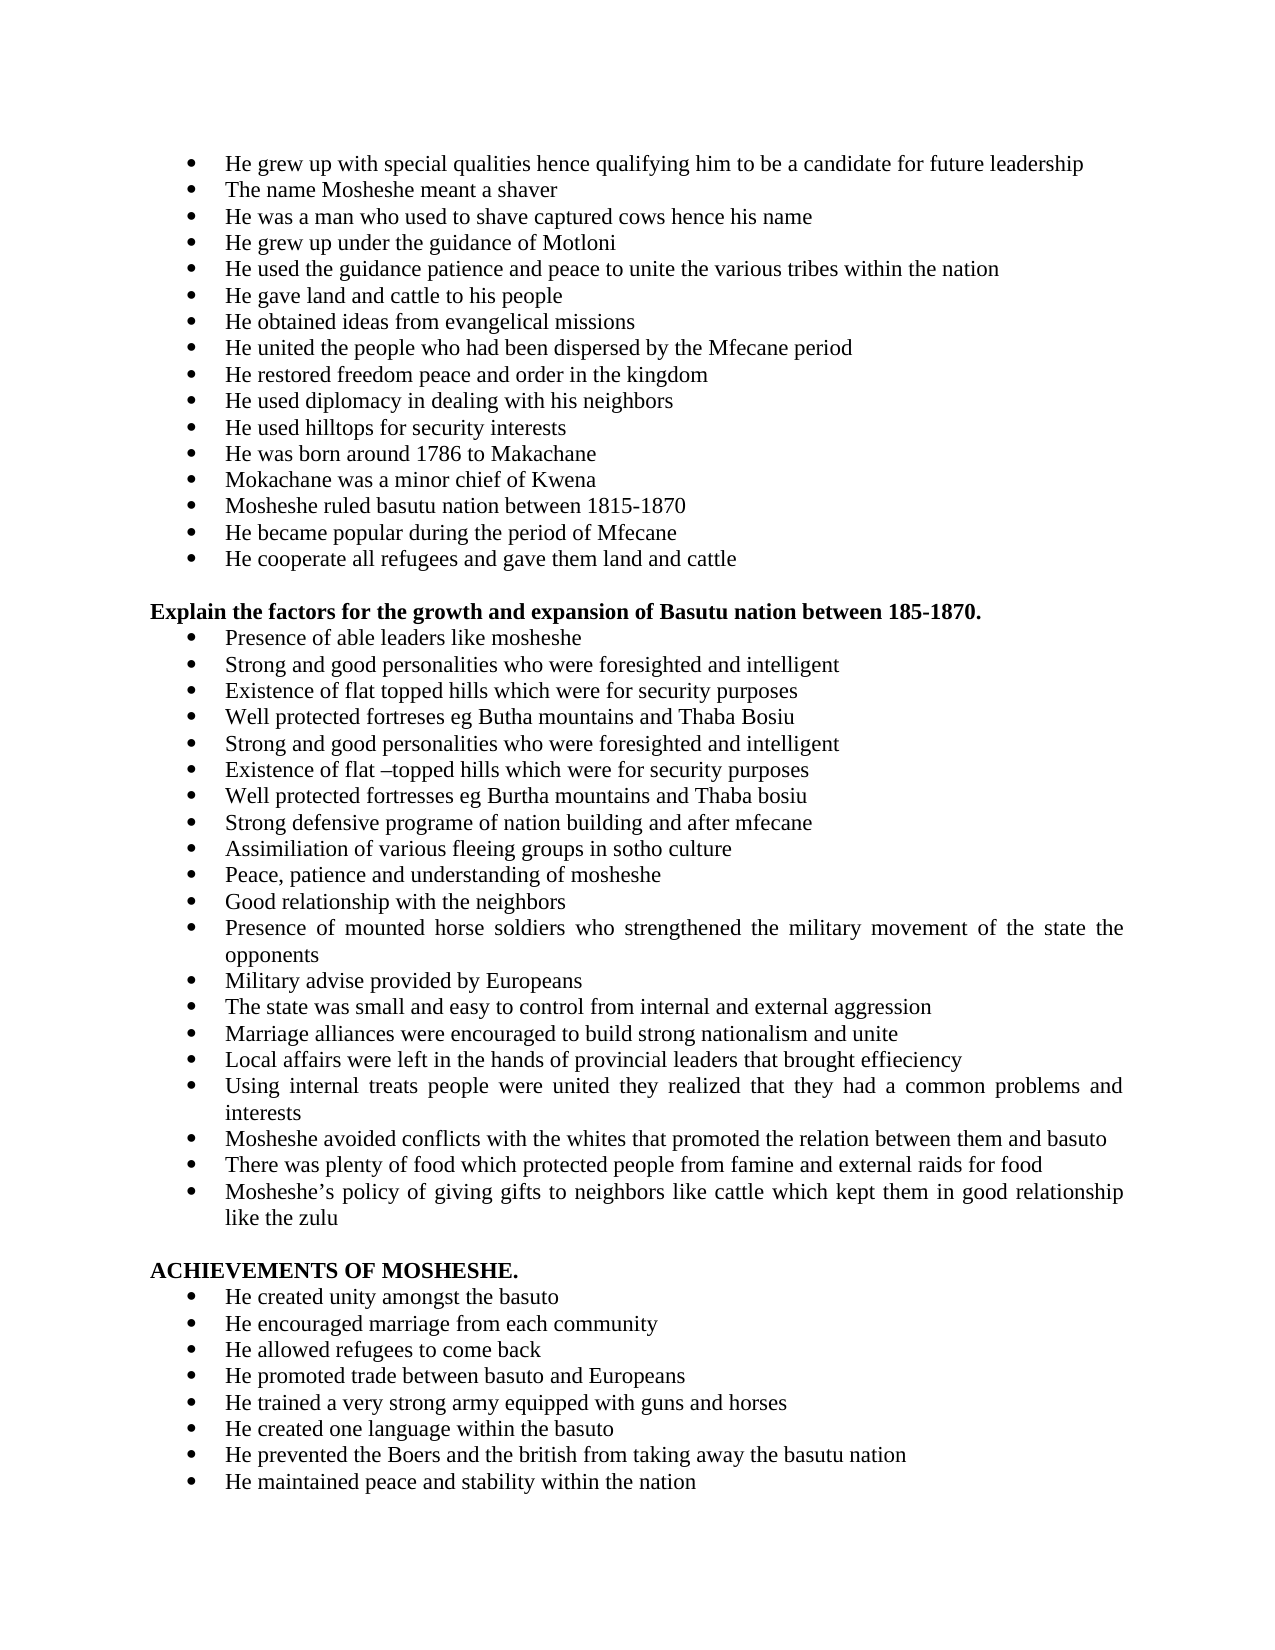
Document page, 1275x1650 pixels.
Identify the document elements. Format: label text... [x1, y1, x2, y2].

list Existence of flat –topped hills which were for security purposes [187, 756, 1125, 782]
list Marriage alliances were encouraged to build strong nationalism and unite [187, 1020, 1125, 1046]
list He created unity amongst the basuto [187, 1283, 1125, 1309]
list The state was small and easy to control from internal and external aggression [187, 993, 1125, 1020]
list He was a man who used to shave captured cows hence his name [187, 203, 1125, 229]
list Assimiliation of various fleeing groups in sotho culture [187, 835, 1125, 862]
list The name Mosheshe meant a shaver [187, 176, 1125, 203]
list There was plenty of food which protected people from famine and external raids for food [187, 1151, 1125, 1178]
text Explain the factors for the growth and expansion of Basutu nation between 185-1870. [150, 598, 1125, 624]
list Well protected fortreses eg Butha mountains and Thaba Bosiu [187, 703, 1125, 730]
list Existence of flat topped hills which were for security purposes [187, 677, 1125, 703]
list Using internal treats people were united they realized that they had a common problems and interests [187, 1072, 1125, 1125]
list He united the people who had been dispersed by the Mfecane period [187, 334, 1125, 361]
list Strong and good personalities who were foresighted and intelligent [187, 730, 1125, 756]
list Peace, patience and understanding of mosheshe [187, 862, 1125, 888]
list He used the guidance patience and peace to unite the various tribes within the nation [187, 255, 1125, 282]
list He created one language within the basuto [187, 1415, 1125, 1441]
list He cooperate all refugees and gave them land and cattle [187, 545, 1125, 572]
list He encouraged marriage from each community [187, 1309, 1125, 1336]
list Mosheshe ruled basutu nation between 1815-1870 [187, 493, 1125, 519]
list He grew up with special qualities hence qualifying him to be a candidate for future leadership [187, 150, 1125, 176]
list Good relationship with the neighbors [187, 888, 1125, 914]
list Strong defensive programe of nation building and after mfecane [187, 809, 1125, 835]
list Presence of able leaders like mosheshe [187, 624, 1125, 651]
list He used diplomacy in dealing with his neighbors [187, 387, 1125, 413]
list He gave land and cattle to his people [187, 282, 1125, 308]
list Military advise provided by Europeans [187, 967, 1125, 993]
list He grew up under the guidance of Motloni [187, 229, 1125, 255]
list He maintained peace and stability within the nation [187, 1468, 1125, 1494]
list Presence of mounted horse soldiers who strengthened the military movement of the state the opponents [187, 914, 1125, 967]
text ACHIEVEMENTS OF MOSHESHE. [150, 1257, 1125, 1283]
list He restored freedom peace and order in the kingdom [187, 361, 1125, 387]
list He used hilltops for security interests [187, 413, 1125, 440]
list He allowed refugees to come back [187, 1336, 1125, 1362]
list He promoted trade between basuto and Europeans [187, 1362, 1125, 1389]
list He obtained ideas from evangelical missions [187, 308, 1125, 334]
list Mokachane was a minor chief of Kwena [187, 466, 1125, 493]
list He was born around 1786 to Makachane [187, 440, 1125, 466]
list He trained a very strong army equipped with guns and horses [187, 1389, 1125, 1415]
list Mosheshe avoided conflicts with the whites that promoted the relation between them and basuto [187, 1125, 1125, 1151]
list Strong and good personalities who were foresighted and intelligent [187, 651, 1125, 677]
list Well protected fortresses eg Burtha mountains and Thaba bosiu [187, 782, 1125, 809]
list He became popular during the period of Mfecane [187, 519, 1125, 545]
list Local affairs were left in the hands of provincial leaders that brought effieciency [187, 1046, 1125, 1072]
list He prevented the Boers and the british from taking away the basutu nation [187, 1441, 1125, 1468]
list Mosheshe’s policy of giving gifts to neighbors like cattle which kept them in good relationship like the zulu [187, 1178, 1125, 1231]
